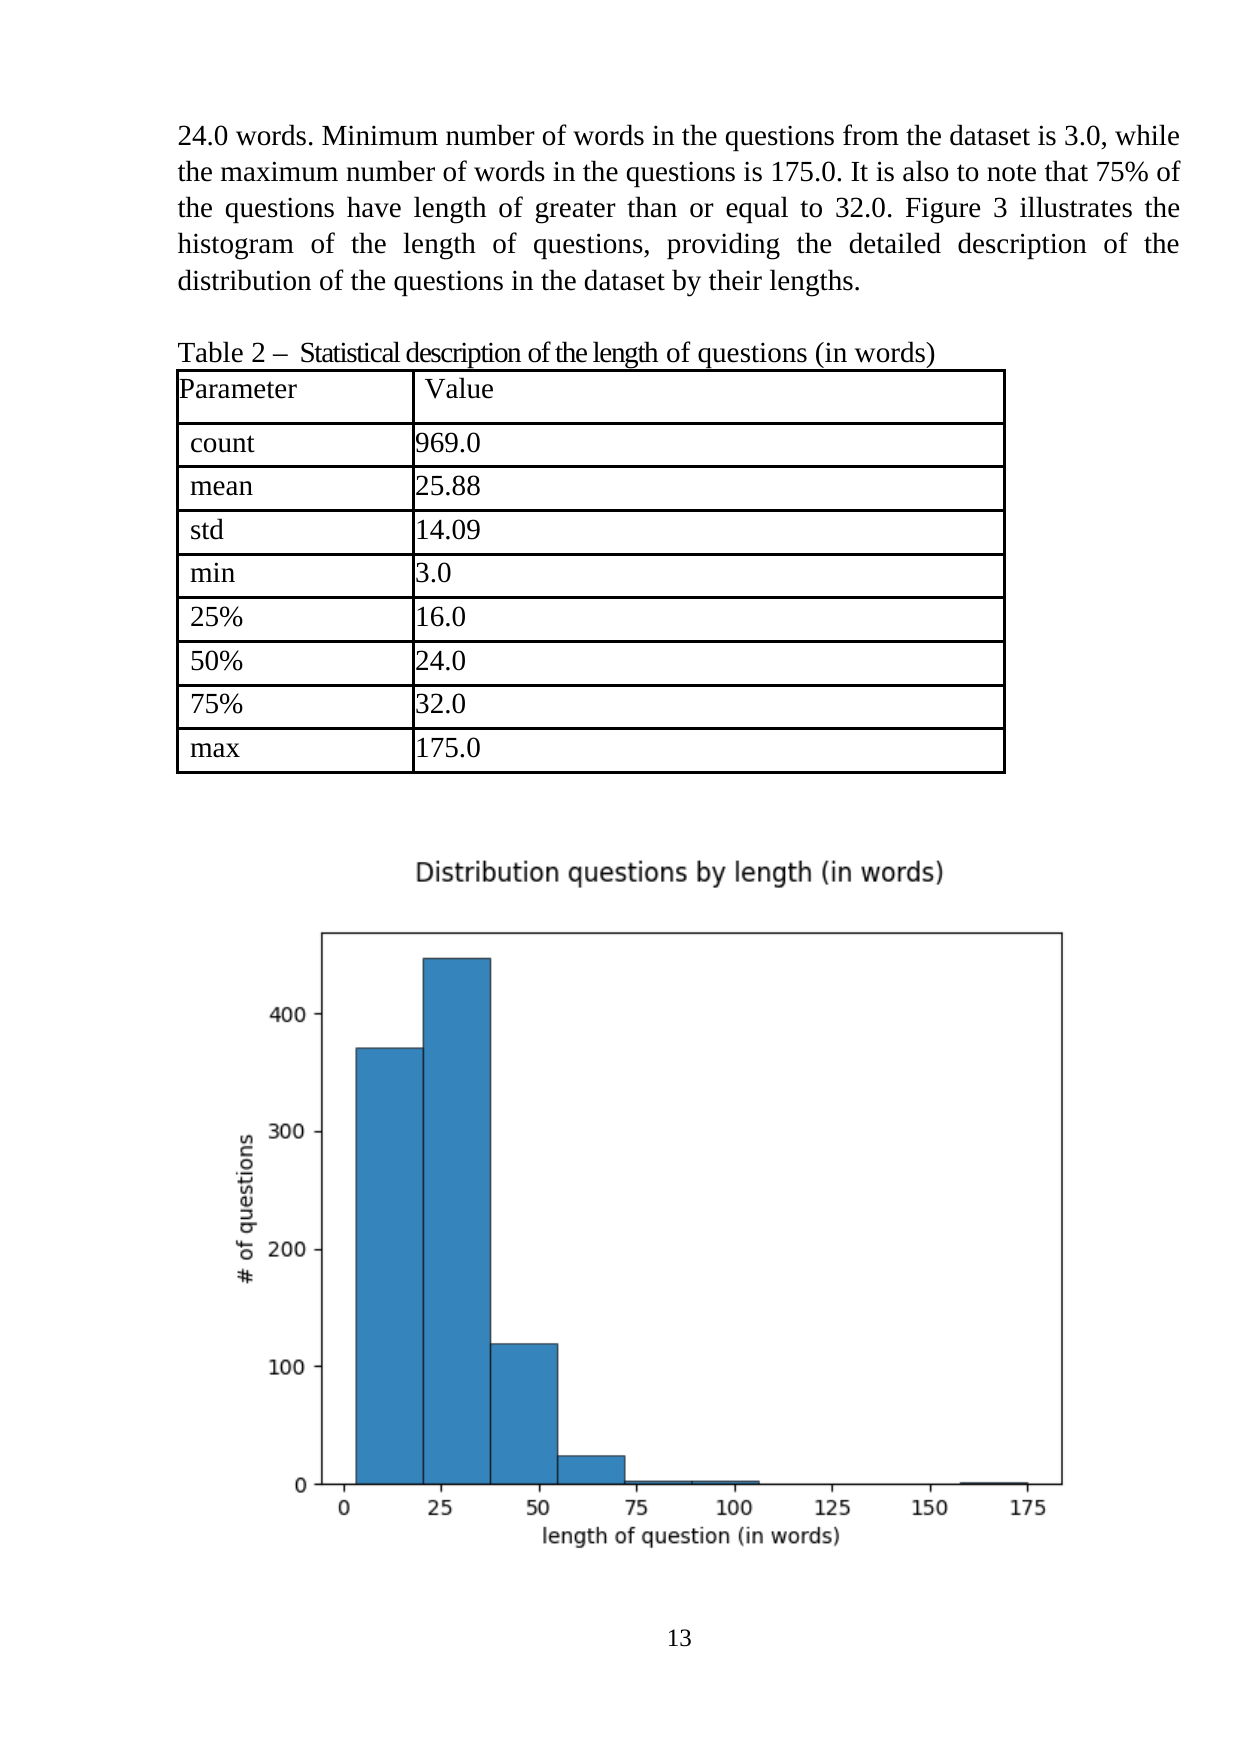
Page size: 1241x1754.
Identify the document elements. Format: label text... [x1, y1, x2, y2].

table_cell 25.88 [415, 468, 1003, 509]
table_header Parameter [179, 372, 412, 422]
table_cell 50% [179, 643, 412, 683]
table_header Value [415, 372, 1003, 422]
table_cell mean [179, 468, 412, 509]
table_cell 24.0 [415, 643, 1003, 683]
table_cell max [179, 730, 412, 771]
table_cell 25% [179, 599, 412, 640]
table_cell 3.0 [415, 556, 1003, 596]
table_cell 175.0 [415, 730, 1003, 771]
table_cell 14.09 [415, 512, 1003, 552]
table_cell 75% [179, 687, 412, 727]
table_cell 16.0 [415, 599, 1003, 640]
table_cell 969.0 [415, 425, 1003, 465]
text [177, 118, 1181, 296]
table_cell count [179, 425, 412, 465]
table_cell min [179, 556, 412, 596]
table_cell std [179, 512, 412, 552]
picture [202, 846, 1157, 1563]
table_cell 32.0 [415, 687, 1003, 727]
text Table 2 – Statistical description of the length of questions (in words) [177, 335, 1181, 368]
